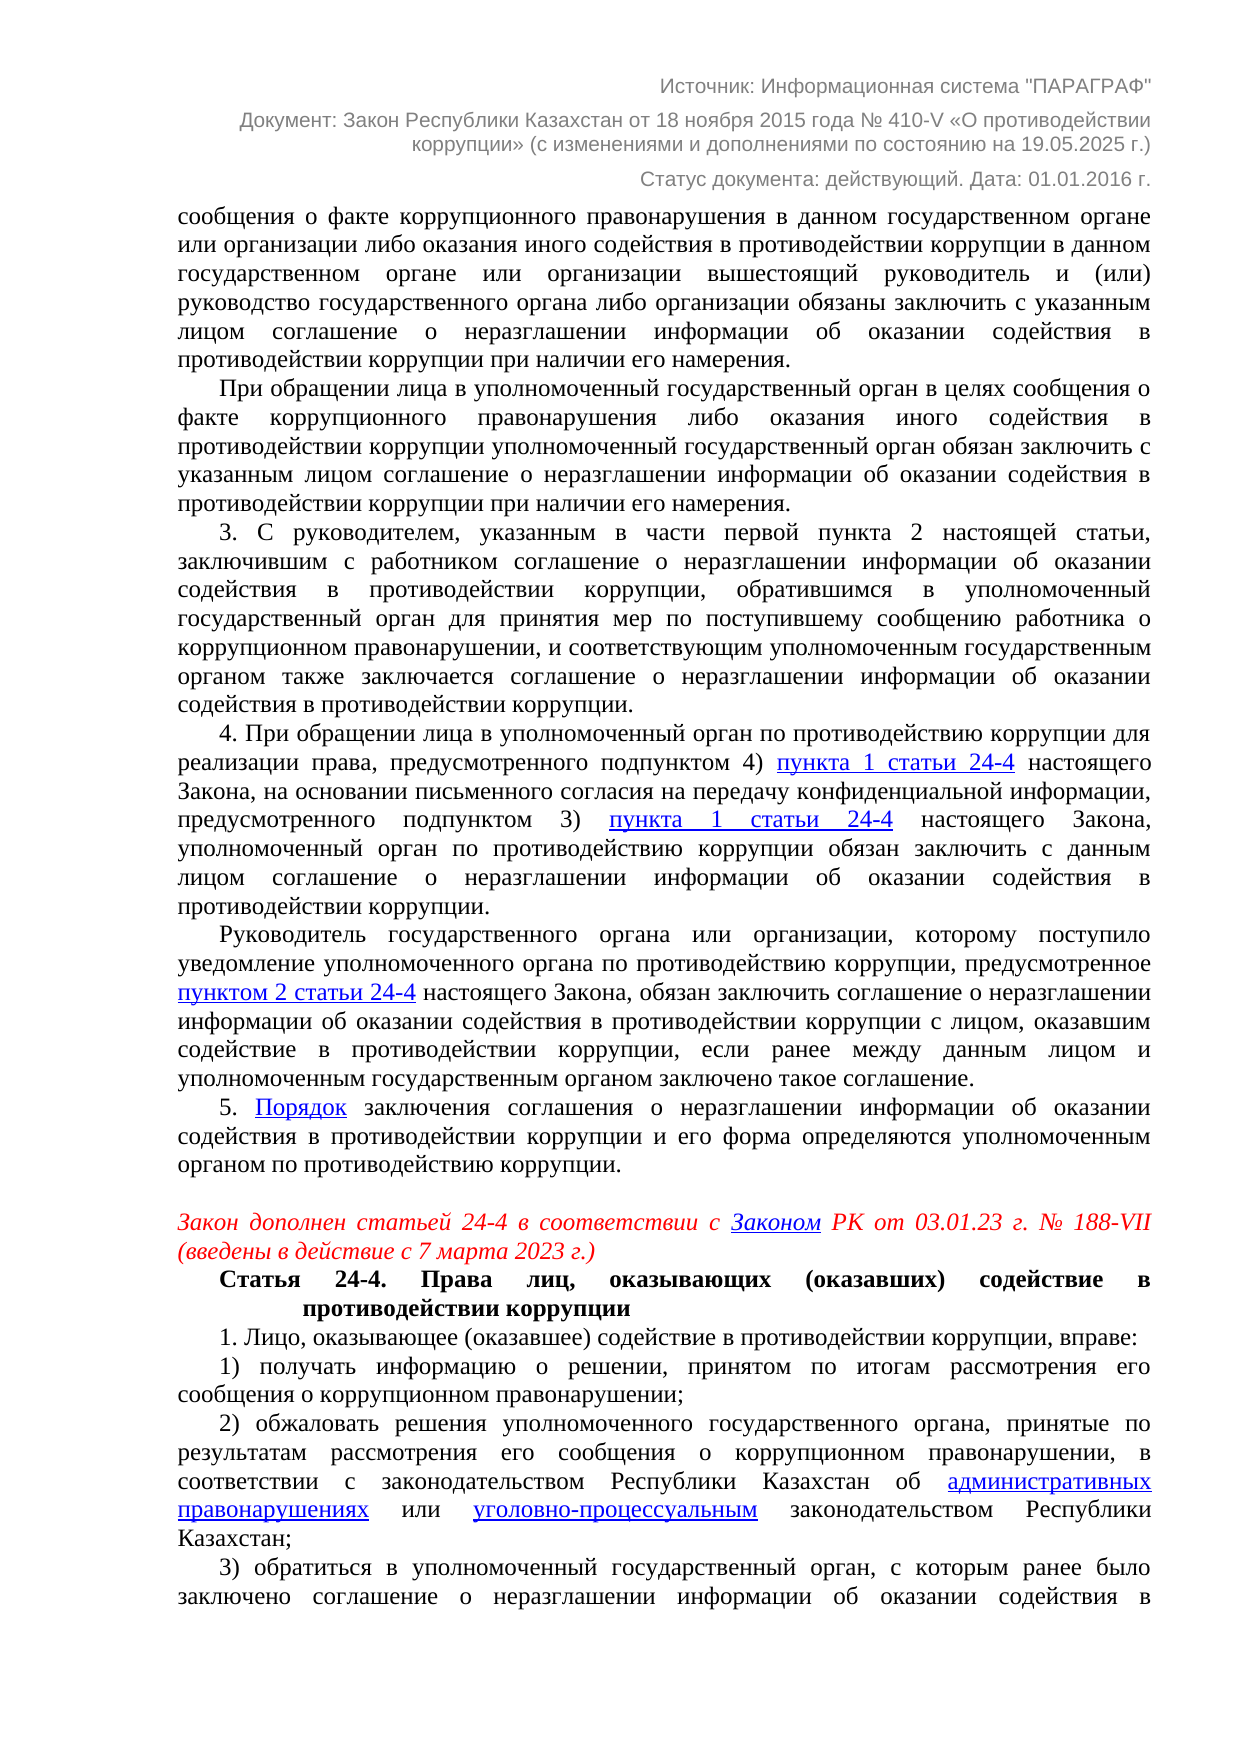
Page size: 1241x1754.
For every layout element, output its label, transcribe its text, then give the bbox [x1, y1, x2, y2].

text При обращении лица в уполномоченный государственный орган в целях сообщения о факте коррупционного правонарушения либо оказания иного содействия в противодействии коррупции уполномоченный государственный орган обязан заключить с указанным лицом соглашение о неразглашении информации об оказании содействия в противодействии коррупции при наличии его намерения. [177, 373, 1152, 517]
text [177, 1552, 1152, 1609]
text Руководитель государственного органа или организации, которому поступило уведомление уполномоченного органа по противодействию коррупции, предусмотренное пунктом 2 статьи 24-4 настоящего Закона, обязан заключить соглашение о неразглашении информации об оказании содействия в противодействии коррупции с лицом, оказавшим содействие в противодействии коррупции, если ранее между данным лицом и уполномоченным государственным органом заключено такое соглашение. [177, 919, 1152, 1092]
text Закон дополнен статьей 24-4 в соответствии с Законом РК от 03.01.23 г. № 188-VII (введены в действие с 7 марта 2023 г.) [177, 1207, 1152, 1264]
text 1. Лицо, оказывающее (оказавшее) содействие в противодействии коррупции, вправе: [177, 1322, 1152, 1351]
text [177, 201, 1152, 373]
text 3. С руководителем, указанным в части первой пункта 2 настоящей статьи, заключившим с работником соглашение о неразглашении информации об оказании содействия в противодействии коррупции, обратившимся в уполномоченный государственный орган для принятия мер по поступившему сообщению работника о коррупционном правонарушении, и соответствующим уполномоченным государственным органом также заключается соглашение о неразглашении информации об оказании содействия в противодействии коррупции. [177, 517, 1152, 718]
text Статья 24-4. Права лиц, оказывающих (оказавших) содействие в противодействии коррупции [219, 1264, 1152, 1322]
text 5. Порядок заключения соглашения о неразглашении информации об оказании содействия в противодействии коррупции и его форма определяются уполномоченным органом по противодействию коррупции. [177, 1092, 1152, 1178]
text 1) получать информацию о решении, принятом по итогам рассмотрения его сообщения о коррупционном правонарушении; [177, 1351, 1152, 1408]
text 4. При обращении лица в уполномоченный орган по противодействию коррупции для реализации права, предусмотренного подпунктом 4) пункта 1 статьи 24-4 настоящего Закона, на основании письменного согласия на передачу конфиденциальной информации, предусмотренного подпунктом 3) пункта 1 статьи 24-4 настоящего Закона, уполномоченный орган по противодействию коррупции обязан заключить с данным лицом соглашение о неразглашении информации об оказании содействия в противодействии коррупции. [177, 718, 1152, 919]
text 2) обжаловать решения уполномоченного государственного органа, принятые по результатам рассмотрения его сообщения о коррупционном правонарушении, в соответствии с законодательством Республики Казахстан об административных правонарушениях или уголовно-процессуальным законодательством Республики Казахстан; [177, 1408, 1152, 1552]
